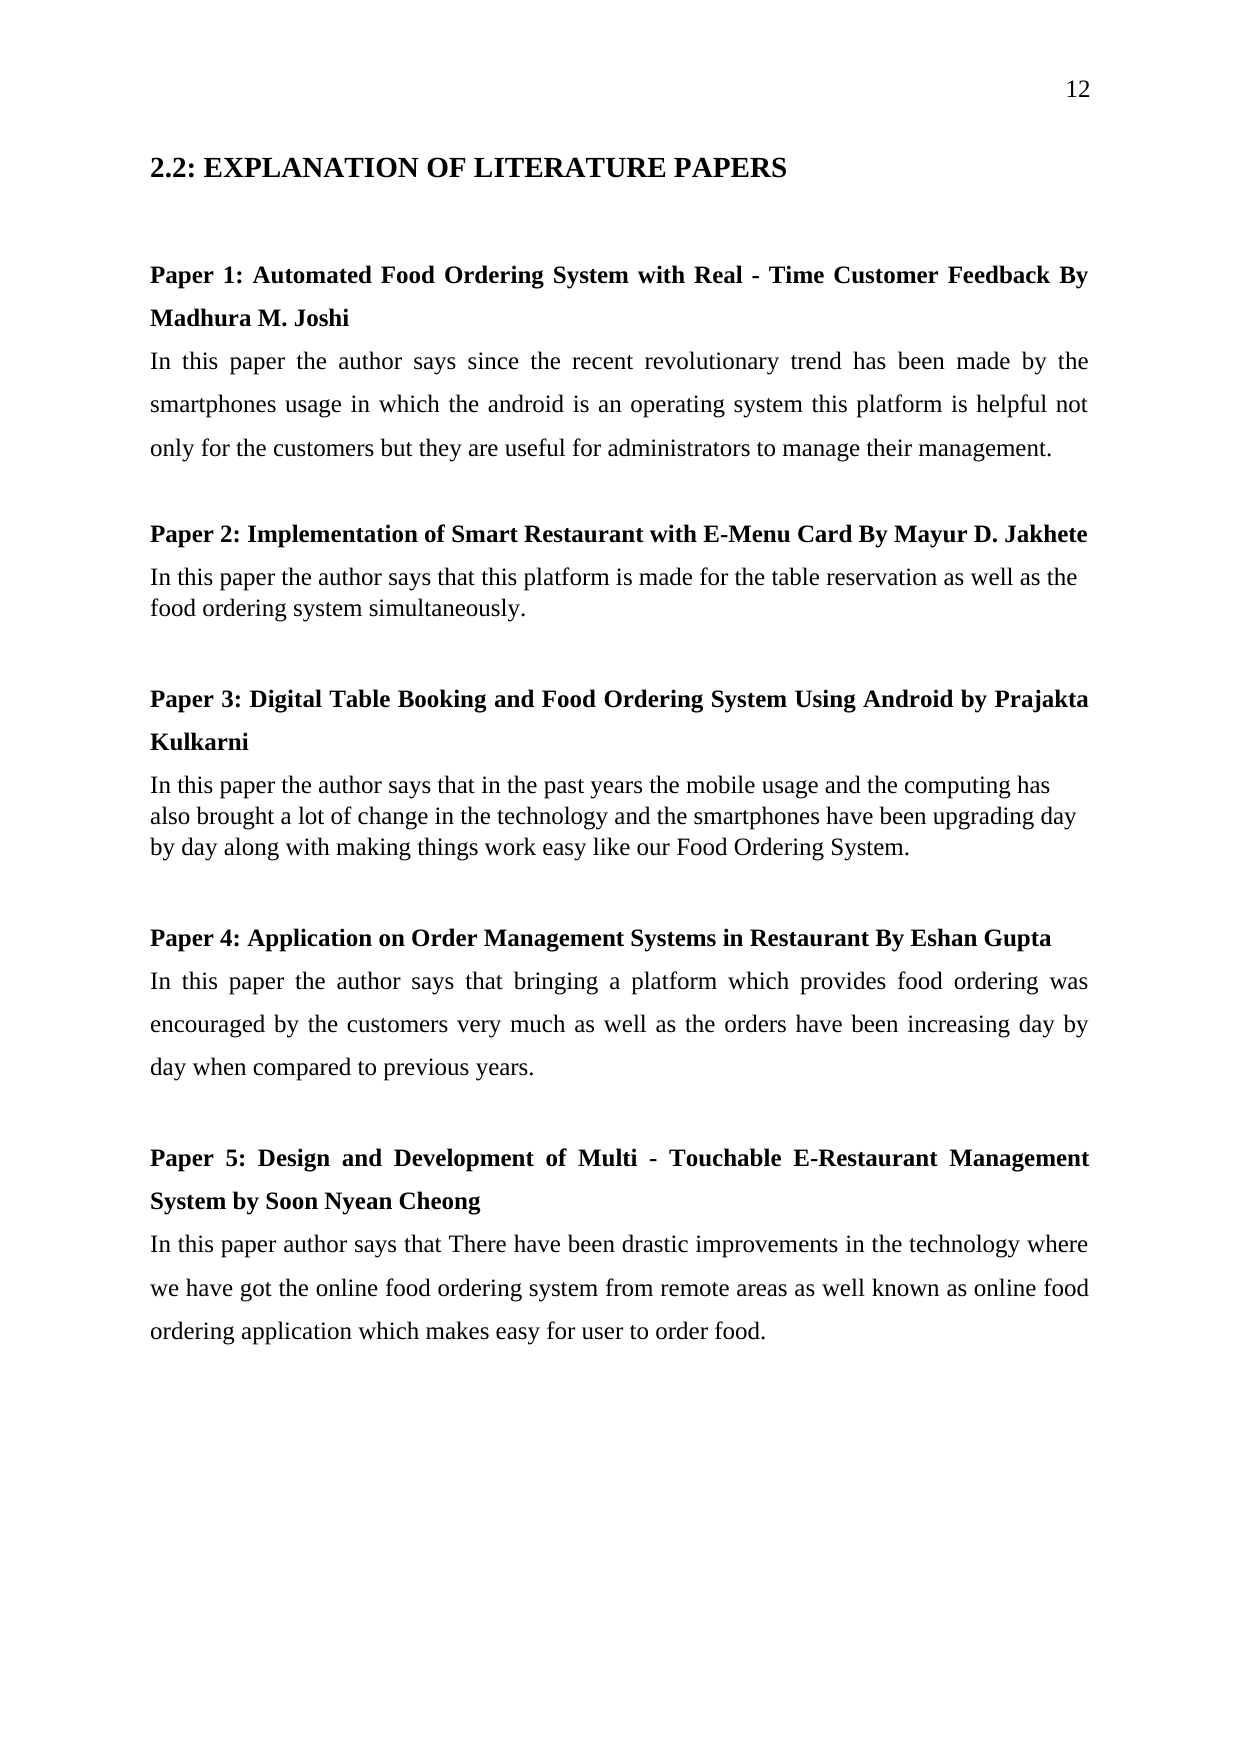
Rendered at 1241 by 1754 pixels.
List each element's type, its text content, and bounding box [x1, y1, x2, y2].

text In this paper the author says that this platform is made for the table reservation as well as the food ordering system simultaneously. [150, 562, 1090, 622]
text In this paper the author says that in the past years the mobile usage and the computing has also brought a lot of change in the technology and the smartphones have been upgrading day by day along with making things work easy like our Food Ordering System. [150, 770, 1090, 861]
text In this paper the author says since the recent revolutionary trend has been made by the smartphones usage in which the android is an operating system this platform is helpful not only for the customers but they are useful for administrators to manage their management. [150, 346, 1090, 461]
text 2.2: EXPLANATION OF LITERATURE PAPERS [150, 150, 1090, 183]
text Paper 1: Automated Food Ordering System with Real - Time Customer Feedback By Madhura M. Joshi [150, 260, 1090, 332]
text Paper 2: Implementation of Smart Restaurant with E-Menu Card By Mayur D. Jakhete [150, 519, 1090, 548]
text Paper 3: Digital Table Booking and Food Ordering System Using Android by Prajakta Kulkarni [150, 684, 1090, 756]
text Paper 5: Design and Development of Multi - Touchable E-Restaurant Management System by Soon Nyean Cheong [150, 1143, 1090, 1215]
text In this paper author says that There have been drastic improvements in the technology where we have got the online food ordering system from remote areas as well known as online food ordering application which makes easy for user to order food. [150, 1229, 1090, 1344]
text Paper 4: Application on Order Management Systems in Restaurant By Eshan Gupta [150, 923, 1090, 952]
text In this paper the author says that bringing a platform which provides food ordering was encouraged by the customers very much as well as the orders have been increasing day by day when compared to previous years. [150, 966, 1090, 1081]
